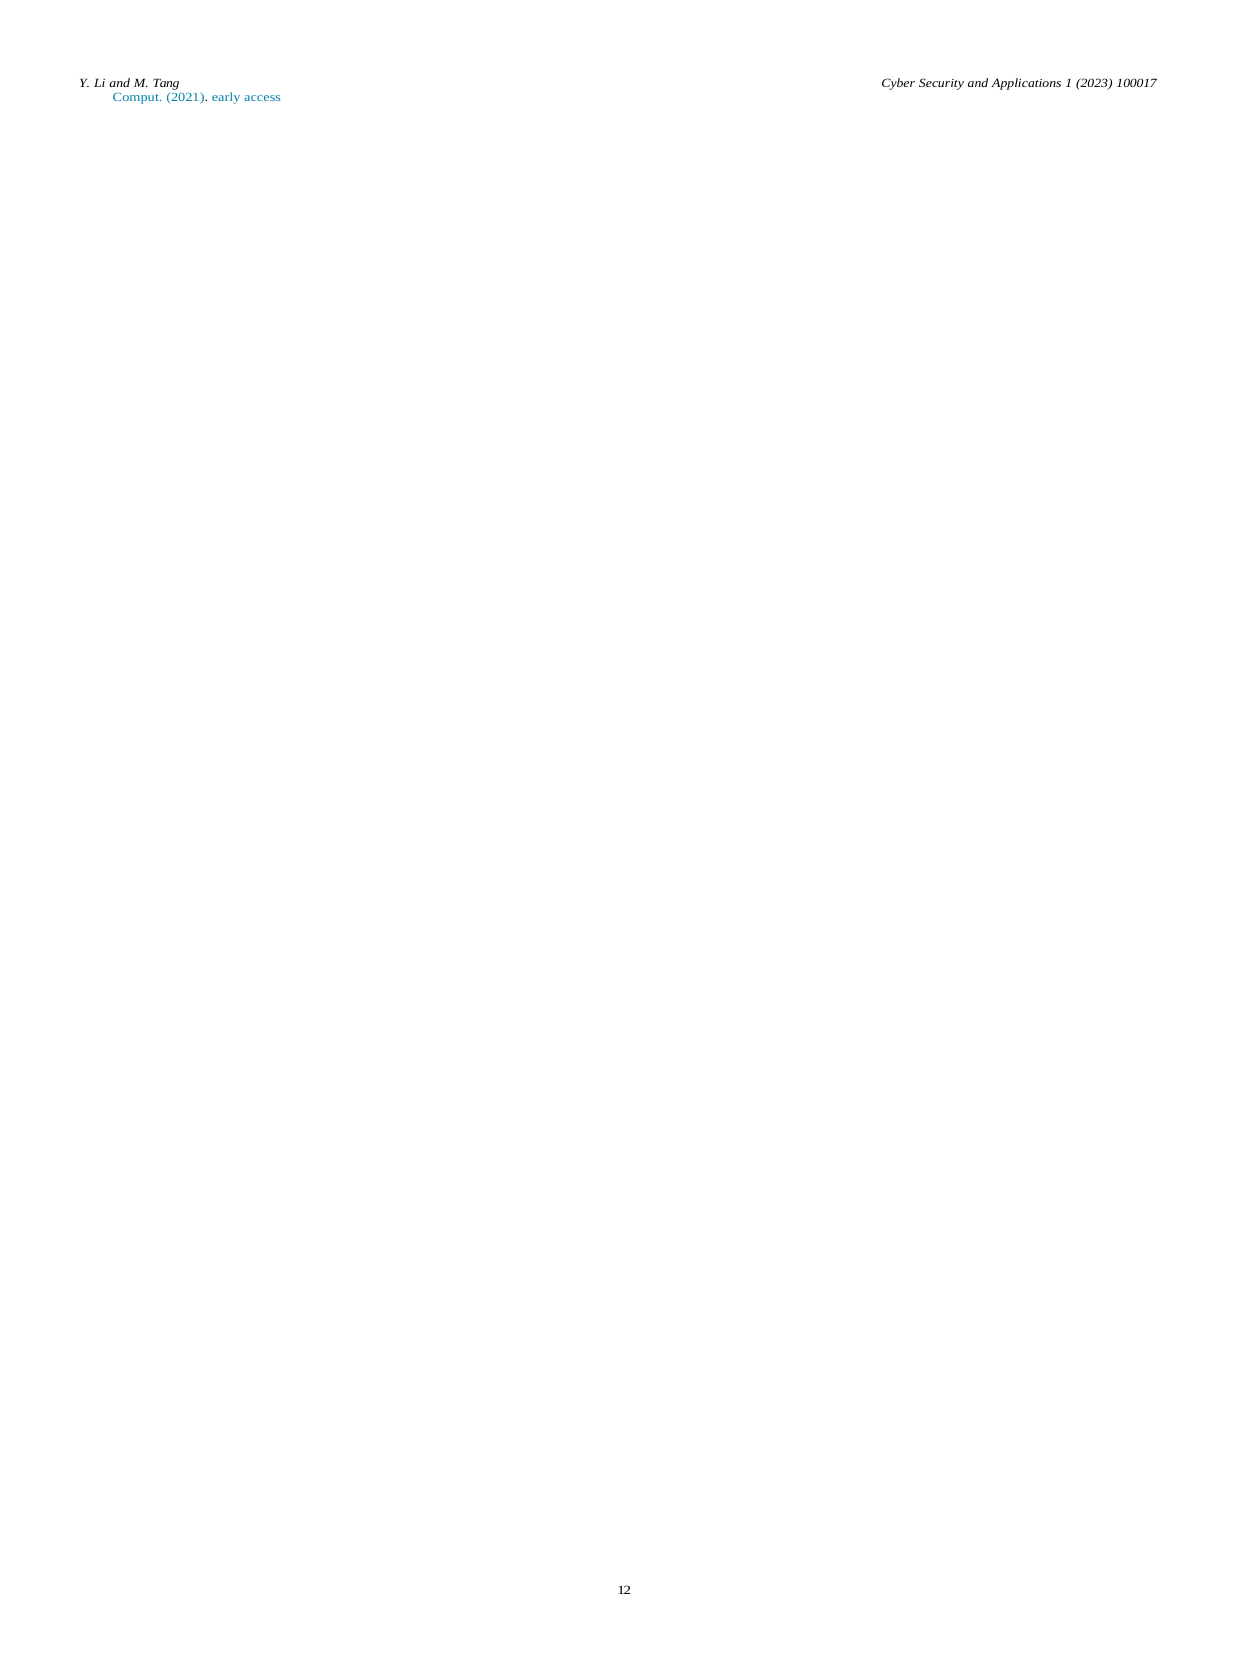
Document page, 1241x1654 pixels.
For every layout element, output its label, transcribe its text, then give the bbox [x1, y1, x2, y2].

picture [129, 95, 139, 101]
picture [199, 92, 203, 104]
picture [140, 95, 146, 104]
